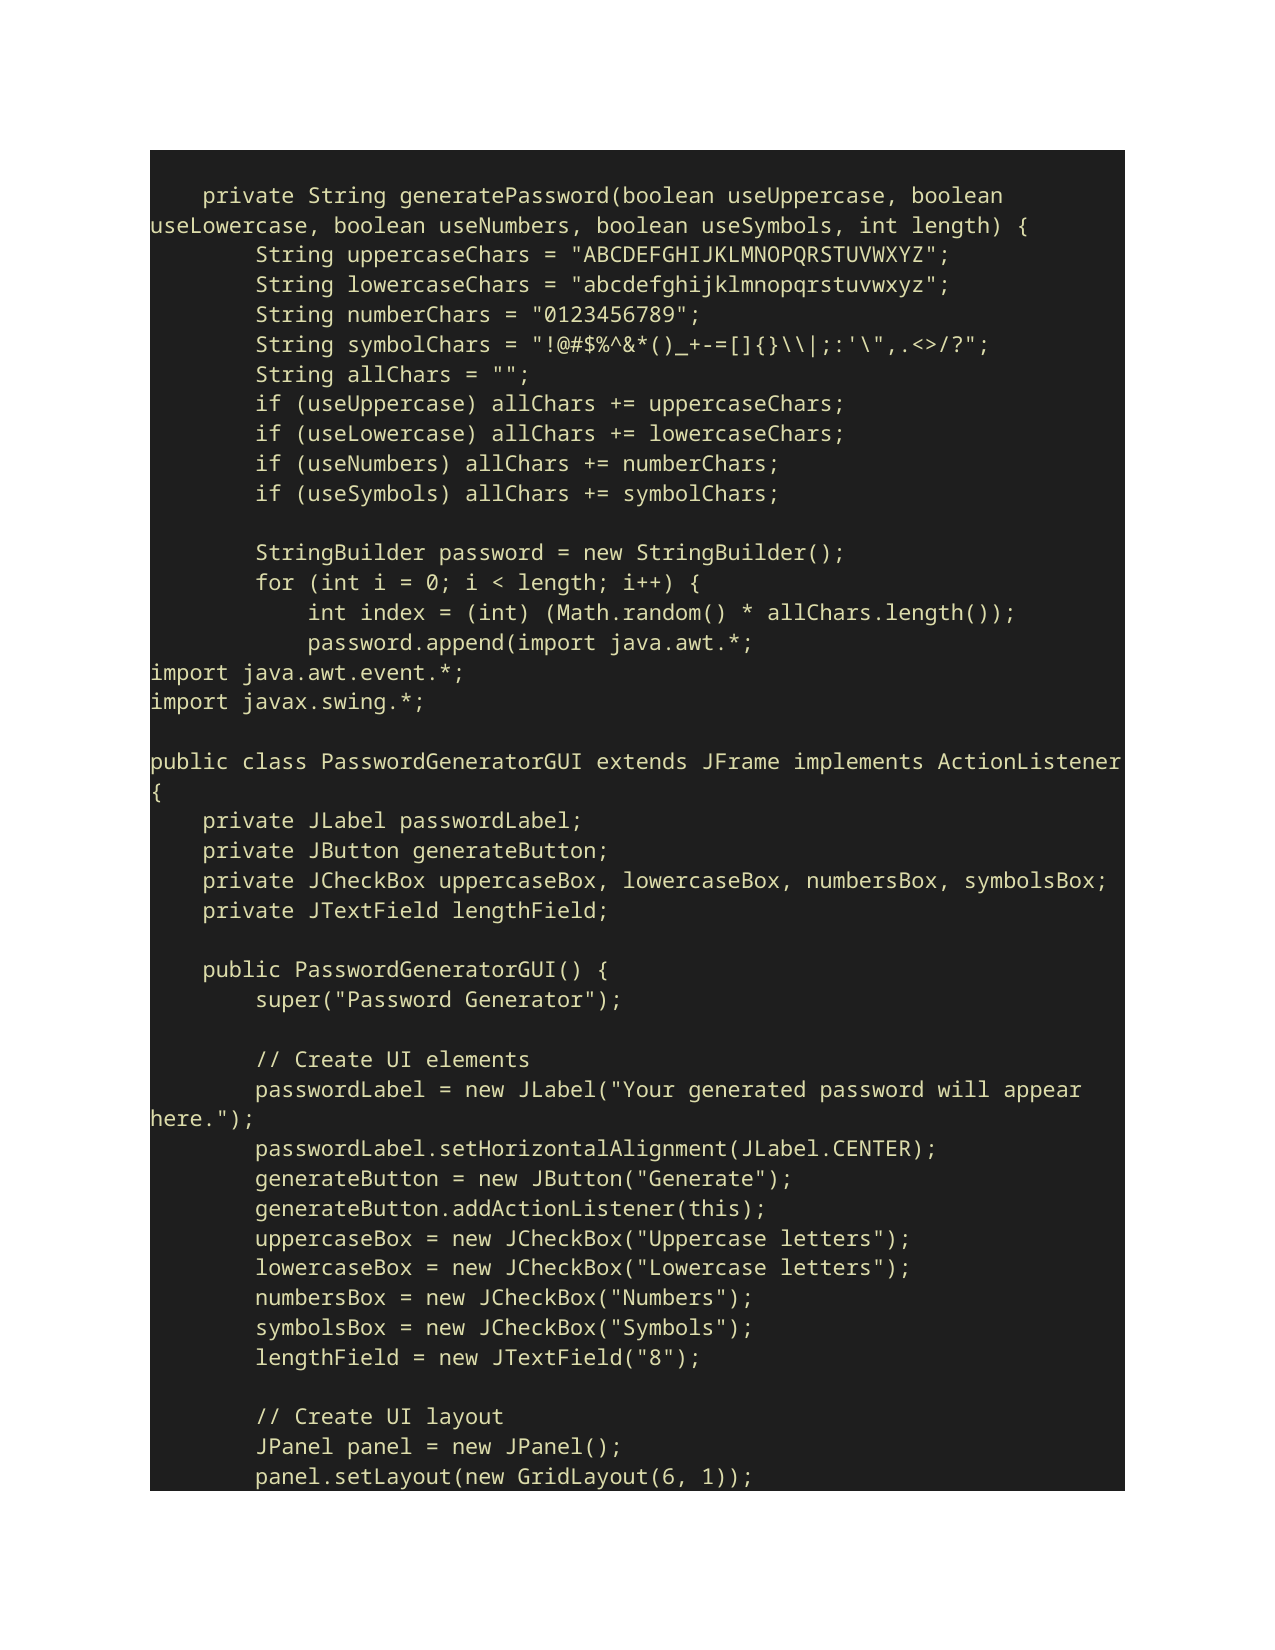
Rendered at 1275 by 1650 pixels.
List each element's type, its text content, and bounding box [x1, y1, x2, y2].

text lengthField = new JTextField("8"); [150, 1342, 1125, 1371]
text import java.awt.event.*; [150, 656, 1125, 686]
text String symbolChars = "!@#$%^&*()_+-=[]{}\\|;:'\",.<>/?"; [150, 329, 1125, 358]
text passwordLabel.setHorizontalAlignment(JLabel.CENTER); [150, 1133, 1125, 1163]
text // Create UI layout [150, 1401, 1125, 1431]
text private String generatePassword(boolean useUppercase, boolean useLowercase, boolean useNumbers, boolean useSymbols, int length) { [150, 180, 1125, 239]
text if (useNumbers) allChars += numberChars; [150, 448, 1125, 478]
text password.append(import java.awt.*; [150, 627, 1125, 656]
text if (useUppercase) allChars += uppercaseChars; [150, 388, 1125, 418]
text String uppercaseChars = "ABCDEFGHIJKLMNOPQRSTUVWXYZ"; [150, 239, 1125, 269]
text int index = (int) (Math.random() * allChars.length()); [150, 597, 1125, 627]
text String lowercaseChars = "abcdefghijklmnopqrstuvwxyz"; [150, 269, 1125, 299]
text generateButton = new JButton("Generate"); [150, 1163, 1125, 1193]
text generateButton.addActionListener(this); [150, 1193, 1125, 1222]
text // Create UI elements [150, 1044, 1125, 1073]
text symbolsBox = new JCheckBox("Symbols"); [150, 1312, 1125, 1342]
text private JCheckBox uppercaseBox, lowercaseBox, numbersBox, symbolsBox; [150, 865, 1125, 895]
text StringBuilder password = new StringBuilder(); [150, 537, 1125, 567]
text uppercaseBox = new JCheckBox("Uppercase letters"); [150, 1222, 1125, 1252]
text if (useLowercase) allChars += lowercaseChars; [150, 418, 1125, 448]
text passwordLabel = new JLabel("Your generated password will appear here."); [150, 1073, 1125, 1133]
text private JLabel passwordLabel; [150, 805, 1125, 835]
text numbersBox = new JCheckBox("Numbers"); [150, 1282, 1125, 1312]
text import javax.swing.*; [150, 686, 1125, 716]
text private JTextField lengthField; [150, 895, 1125, 924]
text if (useSymbols) allChars += symbolChars; [150, 478, 1125, 507]
text panel.setLayout(new GridLayout(6, 1)); [150, 1461, 1125, 1491]
text public class PasswordGeneratorGUI extends JFrame implements ActionListener { [150, 746, 1125, 805]
text lowercaseBox = new JCheckBox("Lowercase letters"); [150, 1252, 1125, 1282]
text String numberChars = "0123456789"; [150, 299, 1125, 329]
text String allChars = ""; [150, 358, 1125, 388]
text super("Password Generator"); [150, 984, 1125, 1014]
text for (int i = 0; i < length; i++) { [150, 567, 1125, 597]
text public PasswordGeneratorGUI() { [150, 954, 1125, 984]
text JPanel panel = new JPanel(); [150, 1431, 1125, 1461]
text private JButton generateButton; [150, 835, 1125, 865]
